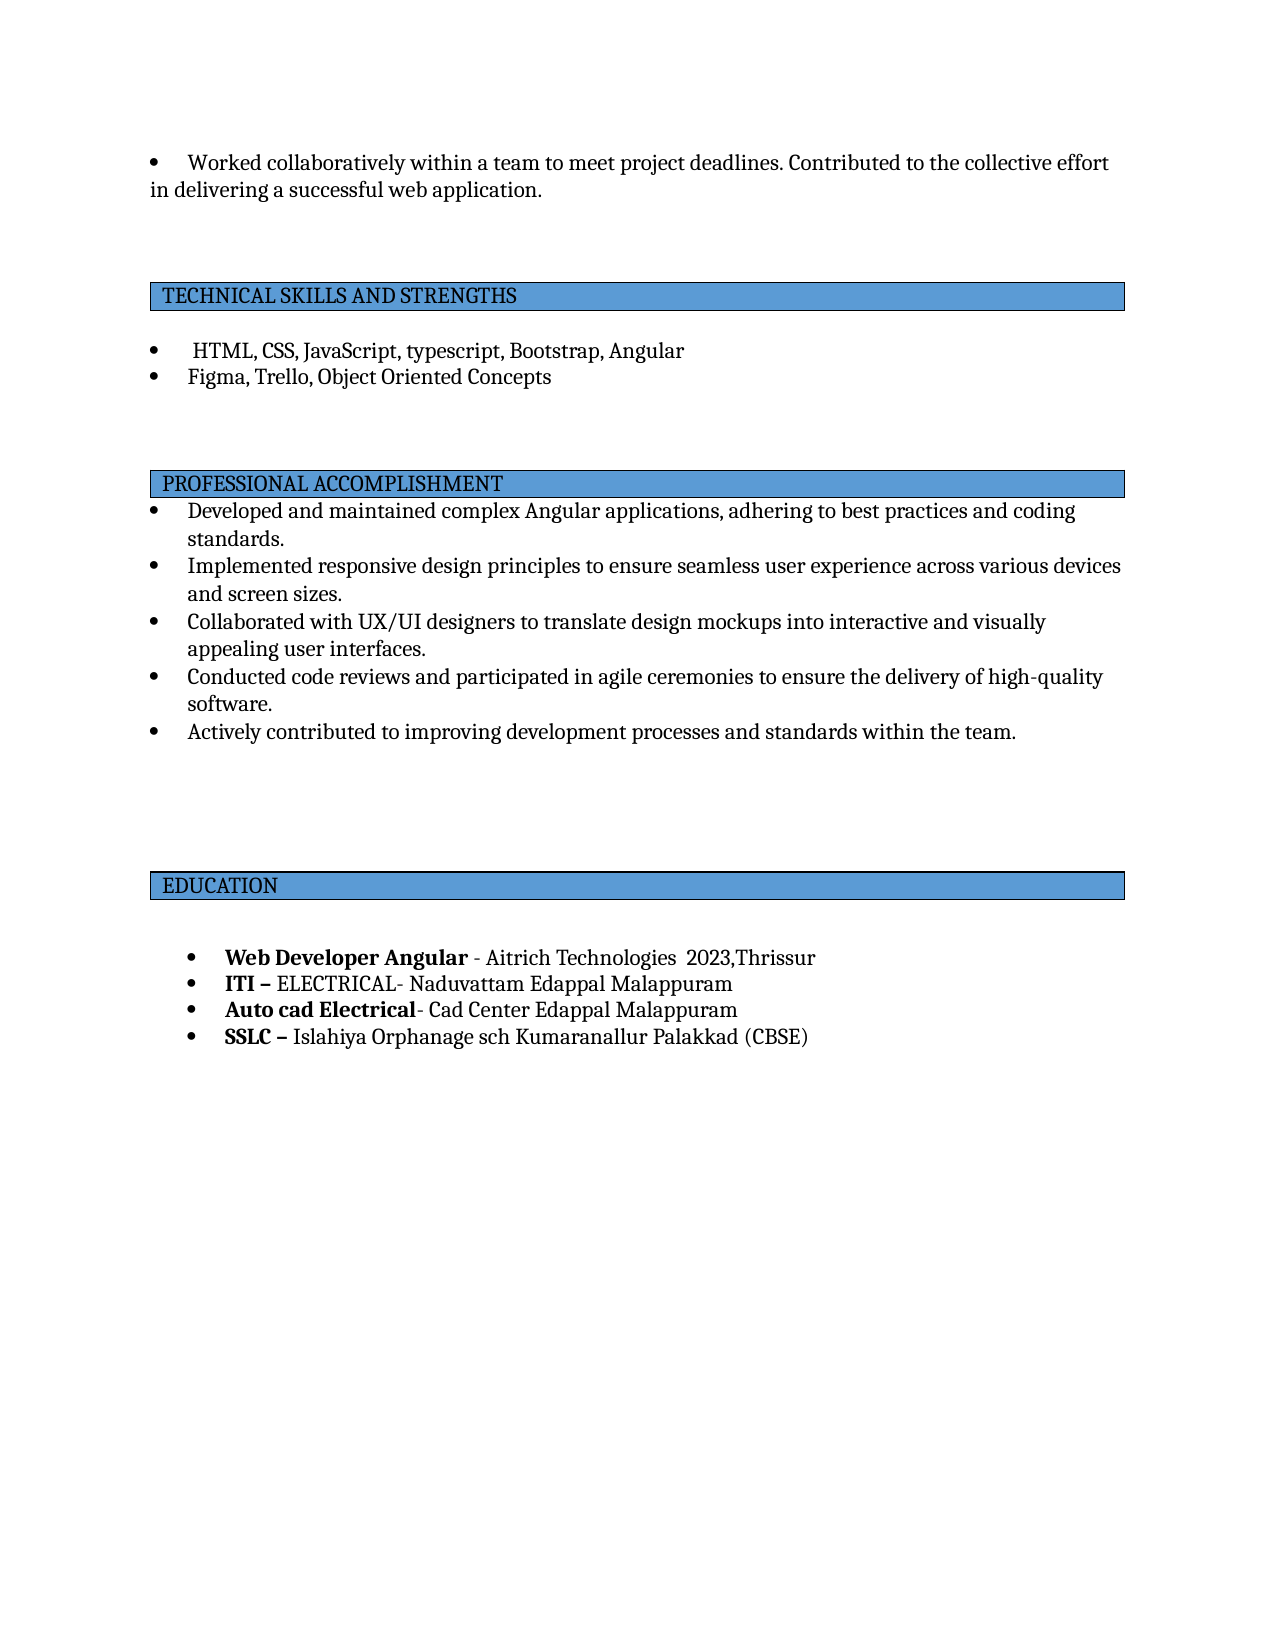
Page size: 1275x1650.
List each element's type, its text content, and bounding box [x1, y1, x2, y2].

list Auto cad Electrical- Cad Center Edappal Malappuram [187, 997, 1125, 1024]
list Worked collaboratively within a team to meet project deadlines. Contributed to the collective effort in delivering a successful web application. [150, 150, 1125, 203]
table_header EDUCATION [151, 873, 1124, 899]
list Developed and maintained complex Angular applications, adhering to best practices and coding standards. [150, 498, 1125, 552]
list HTML, CSS, JavaScript, typescript, Bootstrap, Angular [150, 338, 1125, 364]
list ITI – ELECTRICAL- Naduvattam Edappal Malappuram [187, 971, 1125, 997]
list Actively contributed to improving development processes and standards within the team. [150, 719, 1125, 745]
list Collaborated with UX/UI designers to translate design mockups into interactive and visually appealing user interfaces. [150, 608, 1125, 662]
list Conducted code reviews and participated in agile ceremonies to ensure the delivery of high-quality software. [150, 664, 1125, 718]
list Implemented responsive design principles to ensure seamless user experience across various devices and screen sizes. [150, 553, 1125, 607]
list SSLC – Islahiya Orphanage sch Kumaranallur Palakkad (CBSE) [187, 1024, 1125, 1050]
table_header PROFESSIONAL ACCOMPLISHMENT [151, 471, 1124, 497]
list Figma, Trello, Object Oriented Concepts [150, 364, 1125, 391]
list Web Developer Angular - Aitrich Technologies 2023,Thrissur [187, 944, 1125, 971]
table_header TECHNICAL SKILLS AND STRENGTHS [151, 283, 1124, 310]
